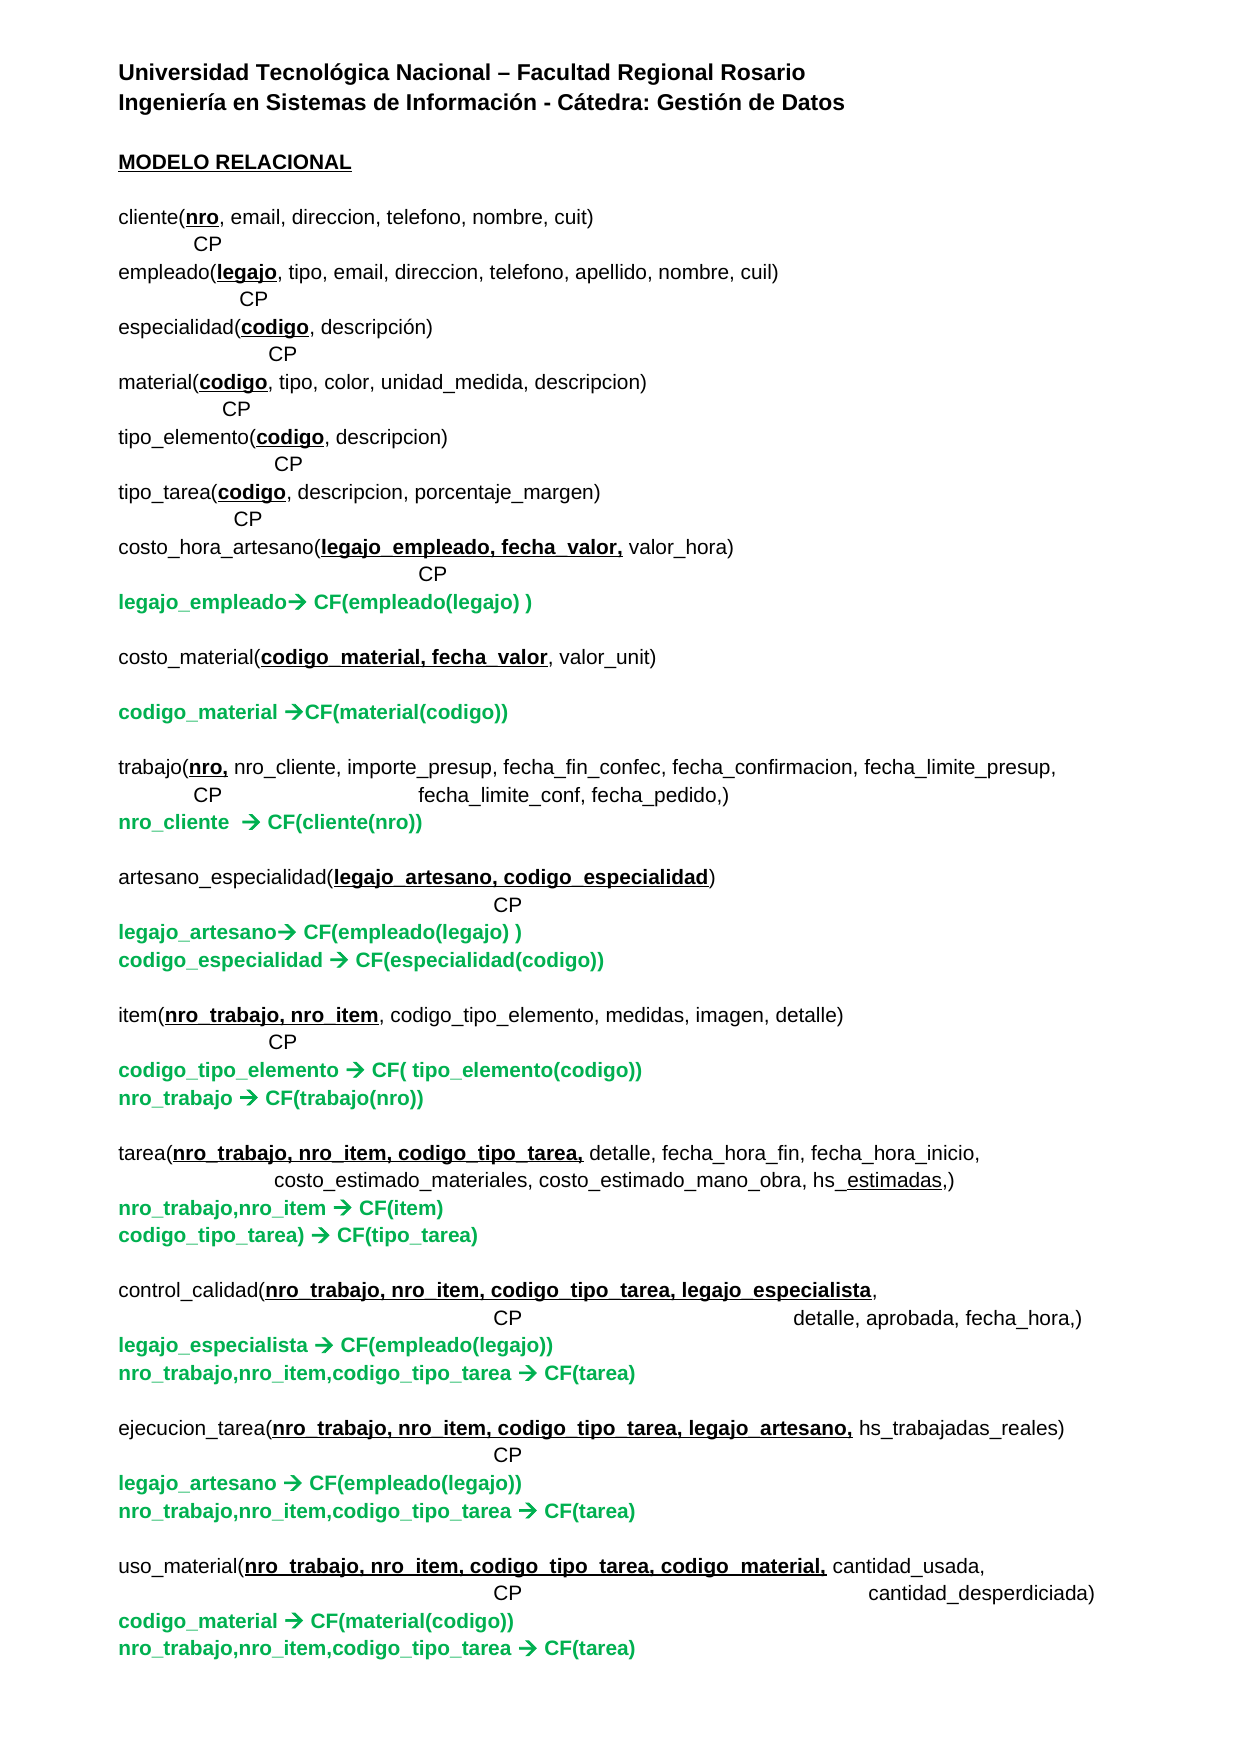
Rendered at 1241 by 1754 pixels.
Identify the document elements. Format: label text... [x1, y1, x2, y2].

text costo_estimado_materiales, costo_estimado_mano_obra, hs_estimadas,) [193, 1168, 1151, 1192]
text nro_trabajo CF(trabajo(nro)) [118, 1085, 1151, 1109]
text uso_material(nro_trabajo, nro_item, codigo_tipo_tarea, codigo_material, cantidad_usada, [118, 1553, 1151, 1577]
text CP cantidad_desperdiciada) [418, 1581, 1151, 1605]
text nro_trabajo,nro_item CF(item) [118, 1195, 1151, 1219]
text legajo_artesano CF(empleado(legajo) ) [118, 920, 1151, 944]
text ejecucion_tarea(nro_trabajo, nro_item, codigo_tipo_tarea, legajo_artesano, hs_trabajadas_reales) [118, 1416, 1151, 1440]
text codigo_tipo_elemento CF( tipo_elemento(codigo)) [118, 1058, 1151, 1082]
text legajo_artesano CF(empleado(legajo)) [118, 1471, 1151, 1495]
text nro_cliente CF(cliente(nro)) [118, 810, 1151, 834]
text nro_trabajo,nro_item,codigo_tipo_tarea CF(tarea) [118, 1636, 1151, 1660]
text codigo_tipo_tarea) CF(tipo_tarea) [118, 1223, 1151, 1247]
text empleado(legajo, tipo, email, direccion, telefono, apellido, nombre, cuil) [118, 260, 1151, 284]
text tipo_elemento(codigo, descripcion) [118, 425, 1151, 449]
text CP [118, 1443, 1151, 1467]
text control_calidad(nro_trabajo, nro_item, codigo_tipo_tarea, legajo_especialista, [118, 1278, 1151, 1302]
text CP [118, 892, 1151, 916]
text CP [118, 562, 1151, 586]
text CP [118, 452, 1151, 476]
text MODELO RELACIONAL [118, 150, 1151, 174]
text nro_trabajo,nro_item,codigo_tipo_tarea CF(tarea) [118, 1498, 1151, 1522]
text CP [118, 232, 1151, 256]
text codigo_material CF(material(codigo)) [118, 1608, 1151, 1633]
text CP [118, 342, 1151, 366]
text item(nro_trabajo, nro_item, codigo_tipo_elemento, medidas, imagen, detalle) [118, 1003, 1151, 1027]
text costo_material(codigo_material, fecha_valor, valor_unit) [118, 645, 1151, 669]
text legajo_especialista CF(empleado(legajo)) [118, 1333, 1151, 1357]
text legajo_empleado CF(empleado(legajo) ) [118, 590, 1151, 614]
text tipo_tarea(codigo, descripcion, porcentaje_margen) [118, 480, 1151, 504]
text trabajo(nro, nro_cliente, importe_presup, fecha_fin_confec, fecha_confirmacion, fecha_limite_presup, [118, 755, 1151, 779]
text CP [118, 507, 1151, 531]
text CP [118, 1030, 1151, 1054]
text nro_trabajo,nro_item,codigo_tipo_tarea CF(tarea) [118, 1361, 1151, 1385]
text tarea(nro_trabajo, nro_item, codigo_tipo_tarea, detalle, fecha_hora_fin, fecha_hora_inicio, [118, 1140, 1151, 1164]
text costo_hora_artesano(legajo_empleado, fecha_valor, valor_hora) [118, 535, 1151, 559]
text CP detalle, aprobada, fecha_hora,) [493, 1306, 1151, 1329]
text CP fecha_limite_conf, fecha_pedido,) [118, 782, 1151, 806]
text codigo_especialidad CF(especialidad(codigo)) [118, 948, 1151, 972]
text material(codigo, tipo, color, unidad_medida, descripcion) [118, 370, 1151, 394]
text cliente(nro, email, direccion, telefono, nombre, cuit) [118, 205, 1151, 229]
text codigo_material CF(material(codigo)) [118, 700, 1151, 724]
text especialidad(codigo, descripción) [118, 315, 1151, 339]
text CP [118, 287, 1151, 311]
text CP [118, 397, 1151, 421]
text artesano_especialidad(legajo_artesano, codigo_especialidad) [118, 865, 1151, 889]
